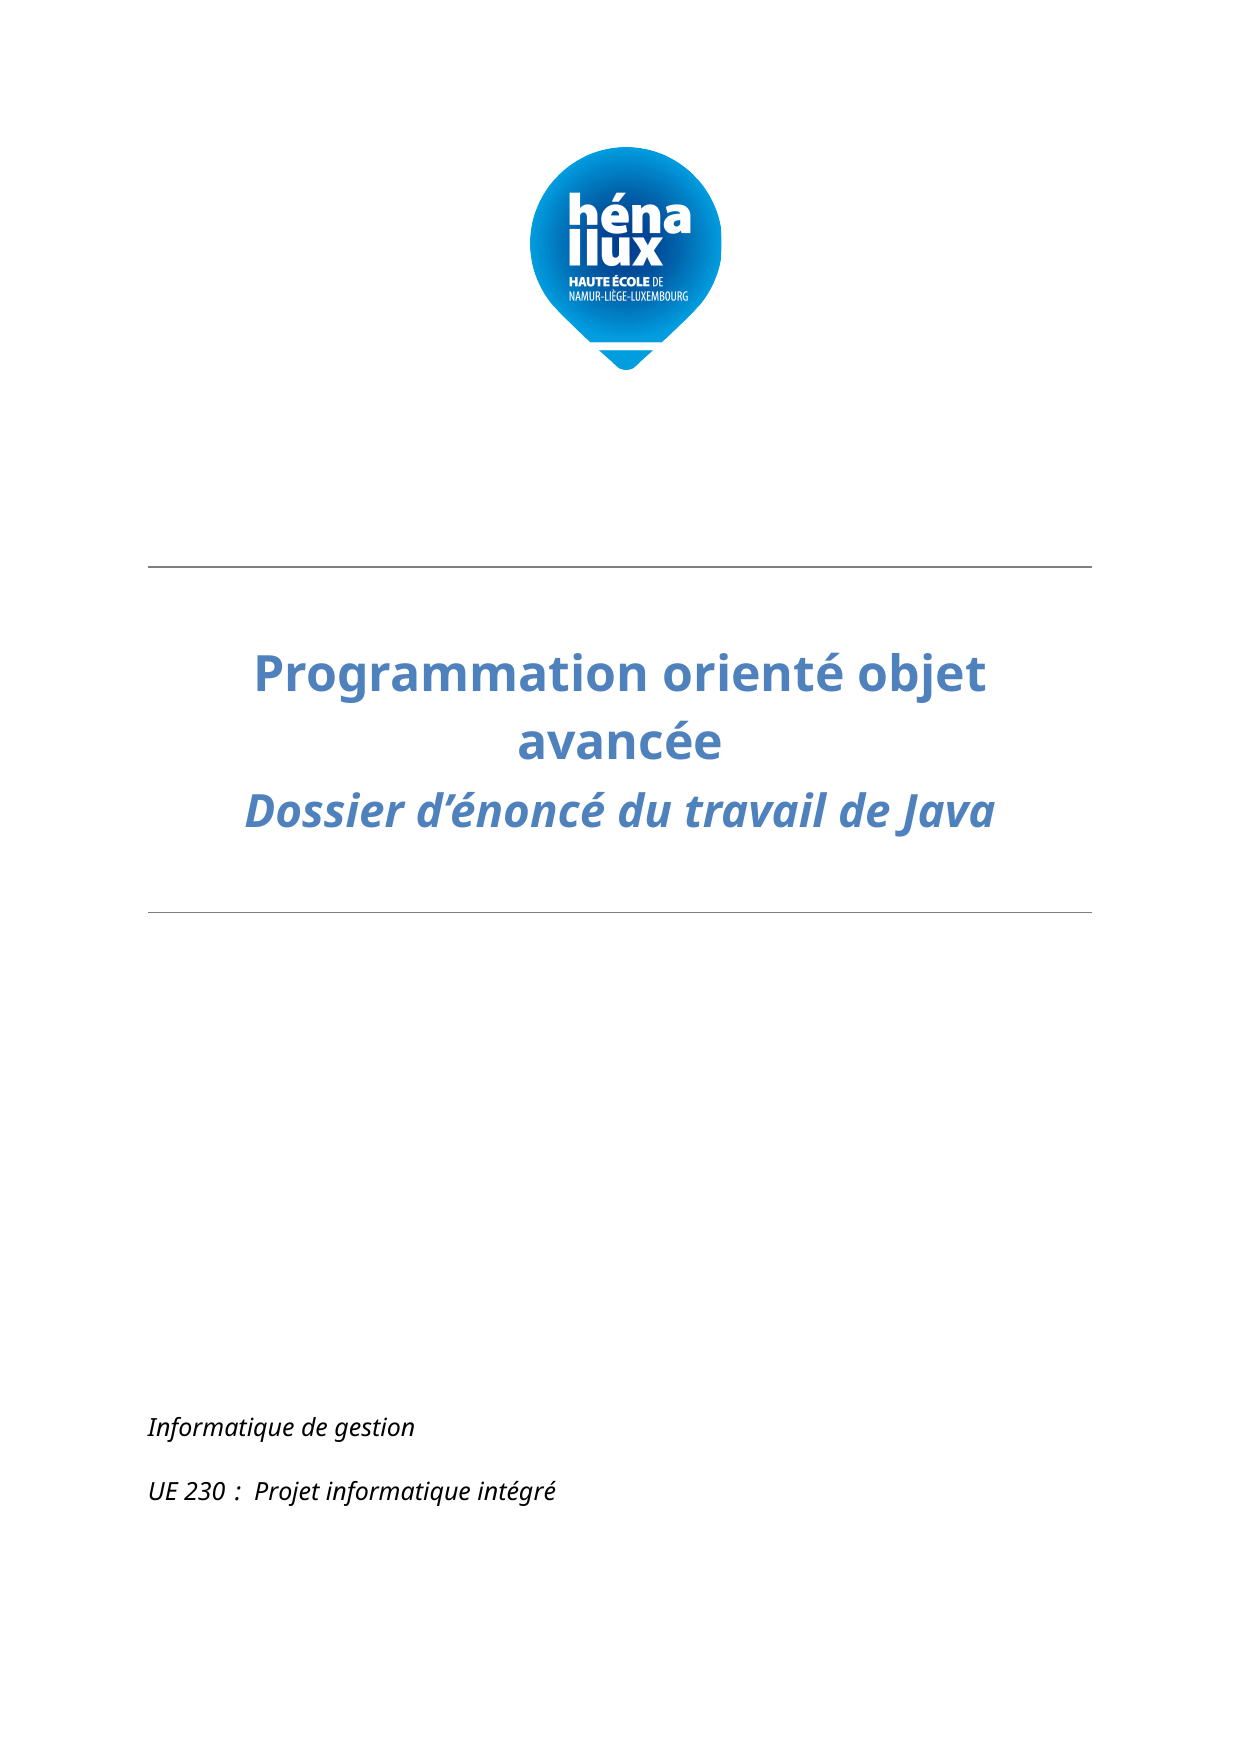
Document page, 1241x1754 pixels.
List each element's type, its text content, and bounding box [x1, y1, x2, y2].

picture [642, 147, 722, 226]
text UE 230 : Projet informatique intégré [148, 1473, 1092, 1507]
picture [530, 147, 611, 228]
picture [551, 168, 701, 318]
text Informatique de gestion [148, 1409, 1092, 1443]
text Programmation orienté objet avancée Dossier d’énoncé du travail de Java [148, 638, 1092, 842]
picture [530, 259, 722, 370]
